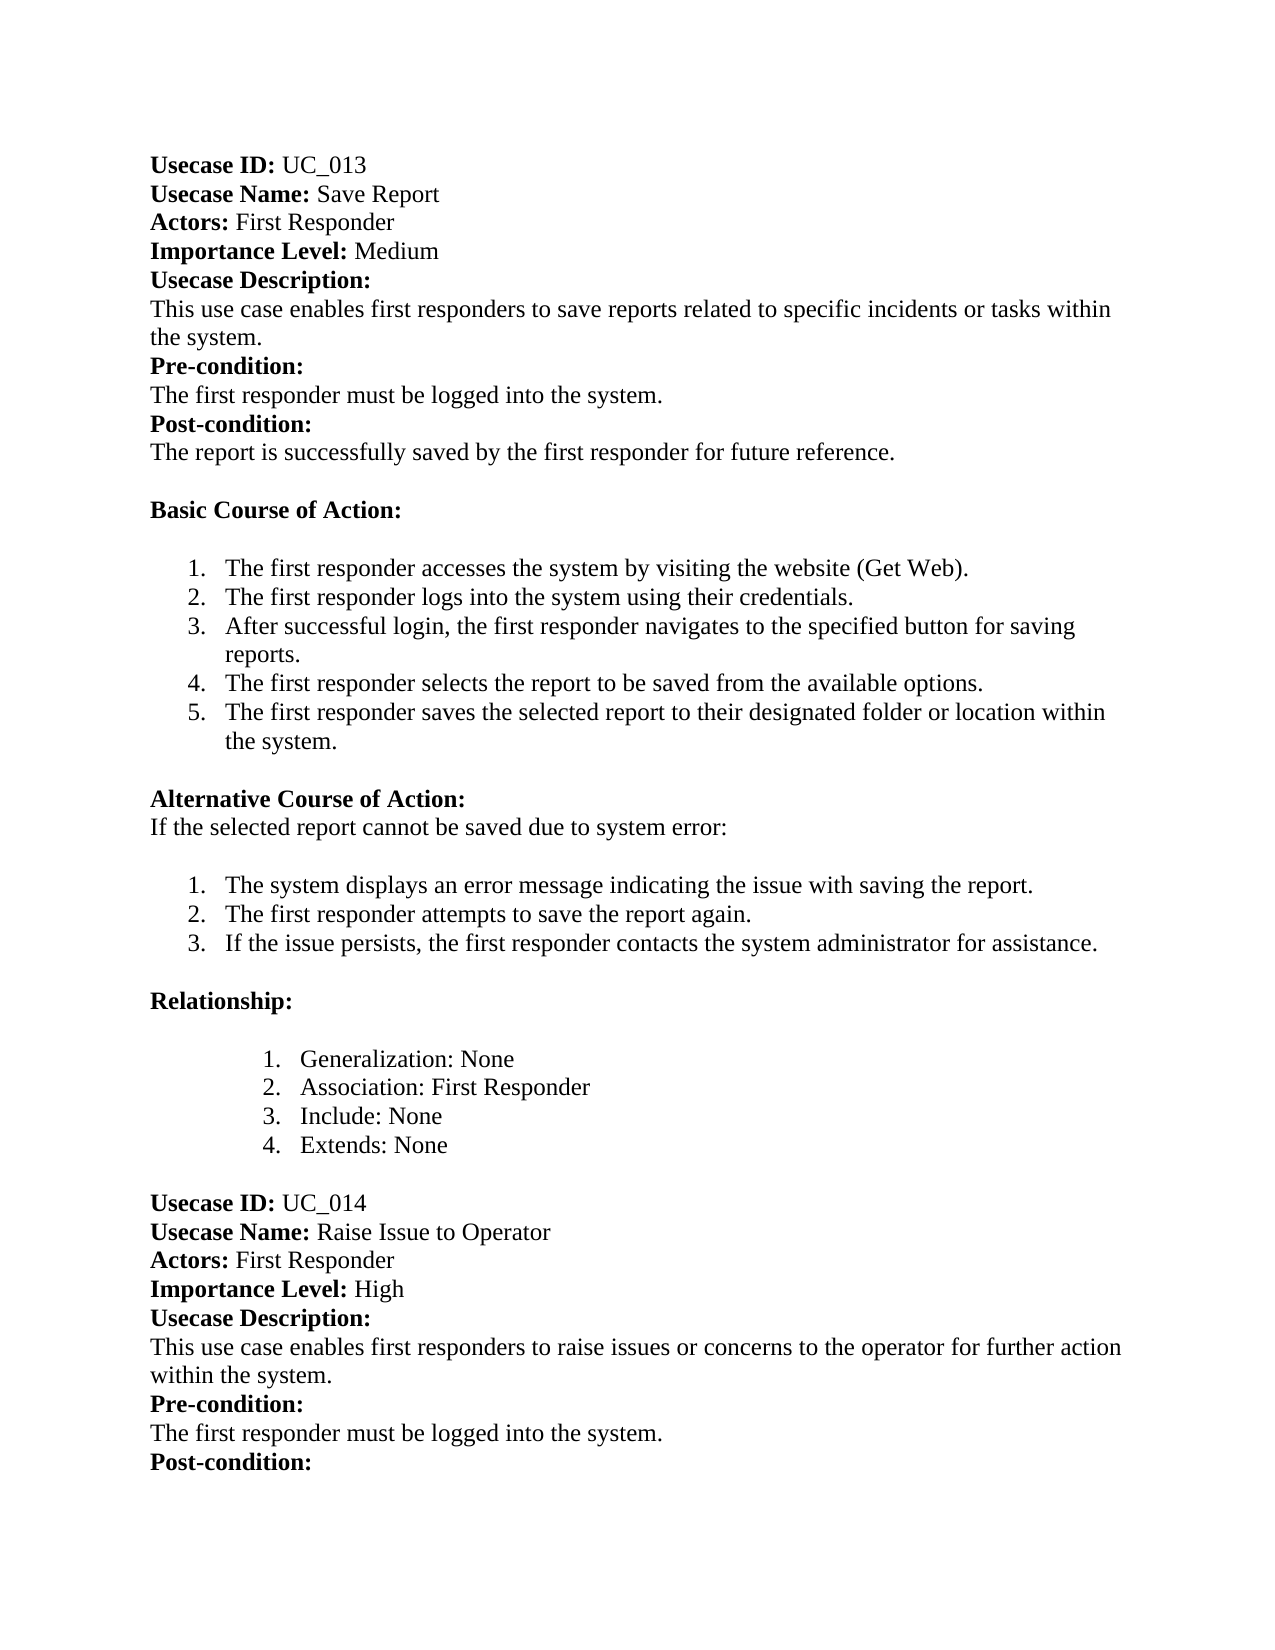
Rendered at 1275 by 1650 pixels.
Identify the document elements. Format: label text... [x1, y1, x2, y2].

list Include: None [262, 1101, 1125, 1130]
list The first responder selects the report to be saved from the available options. [187, 668, 1125, 697]
list The first responder logs into the system using their credentials. [187, 582, 1125, 611]
list Extends: None [262, 1130, 1125, 1159]
list The first responder saves the selected report to their designated folder or location within the system. [187, 697, 1125, 754]
text Usecase ID: UC_013 Usecase Name: Save Report Actors: First Responder Importance Level: Medium Usecase Description: This use case enables first responders to save reports related to specific incidents or tasks within the system. Pre-condition: The first responder must be logged into the system. Post-condition: The report is successfully saved by the first responder for future reference. [150, 150, 1125, 466]
list The first responder accesses the system by visiting the website (Get Web). [187, 553, 1125, 582]
list The first responder attempts to save the report again. [187, 899, 1125, 928]
text Basic Course of Action: [150, 495, 1125, 524]
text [150, 1188, 1125, 1475]
list Generalization: None [262, 1044, 1125, 1072]
list After successful login, the first responder navigates to the specified button for saving reports. [187, 611, 1125, 668]
text Alternative Course of Action: If the selected report cannot be saved due to system error: [150, 784, 1125, 841]
text Relationship: [150, 986, 1125, 1014]
list Association: First Responder [262, 1072, 1125, 1101]
list The system displays an error message indicating the issue with saving the report. [187, 870, 1125, 899]
list If the issue persists, the first responder contacts the system administrator for assistance. [187, 928, 1125, 957]
